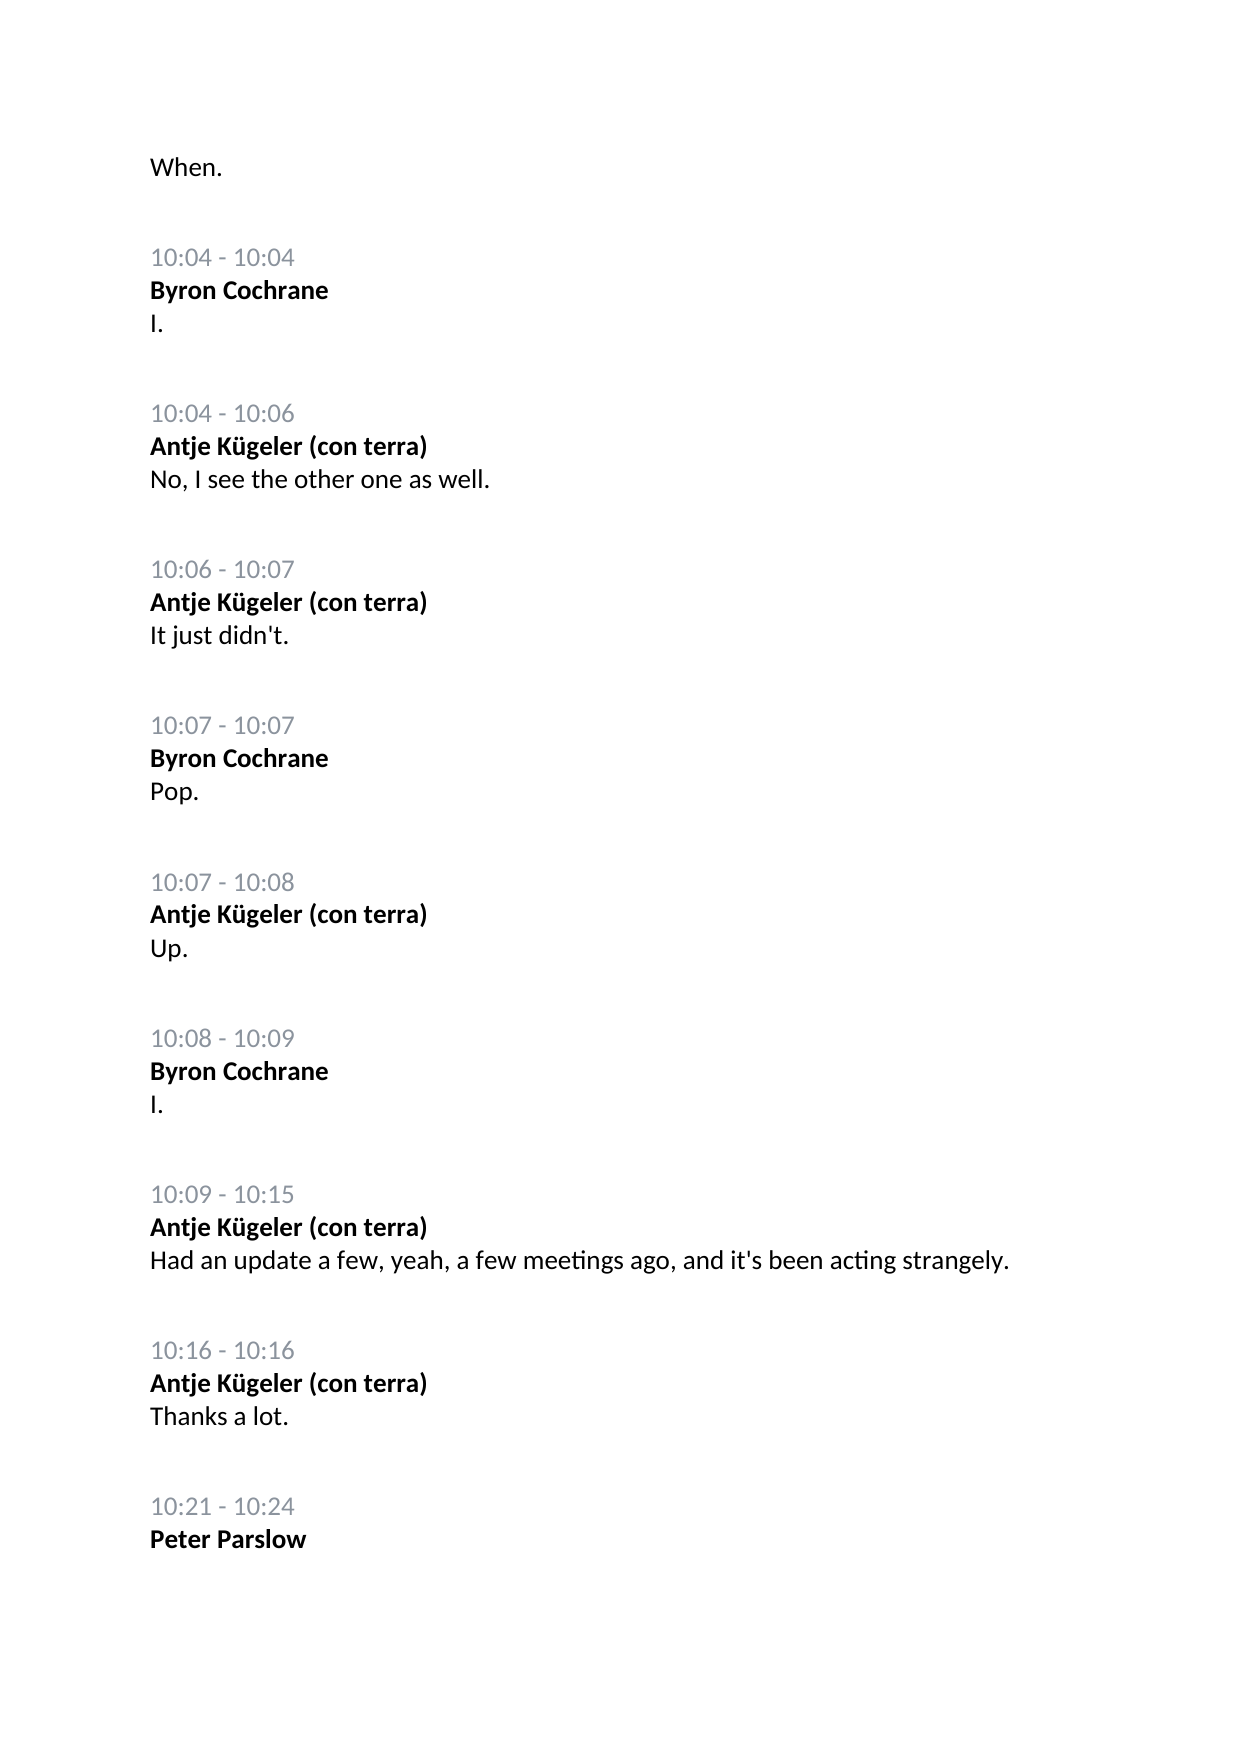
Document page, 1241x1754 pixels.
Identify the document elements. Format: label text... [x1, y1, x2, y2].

text 10:16 - 10:16 Antje Kügeler (con terra) Thanks a lot. [150, 1300, 1090, 1456]
text 10:07 - 10:07 Byron Cochrane Pop. [150, 676, 1090, 832]
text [150, 150, 1090, 207]
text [150, 1456, 1090, 1555]
text 10:04 - 10:06 Antje Kügeler (con terra) No, I see the other one as well. [150, 363, 1090, 519]
text 10:07 - 10:08 Antje Kügeler (con terra) Up. [150, 832, 1090, 988]
text 10:04 - 10:04 Byron Cochrane I. [150, 207, 1090, 363]
text 10:09 - 10:15 Antje Kügeler (con terra) Had an update a few, yeah, a few meetings ago, and it's been acting strangely. [150, 1144, 1090, 1300]
text 10:06 - 10:07 Antje Kügeler (con terra) It just didn't. [150, 519, 1090, 676]
text 10:08 - 10:09 Byron Cochrane I. [150, 988, 1090, 1144]
